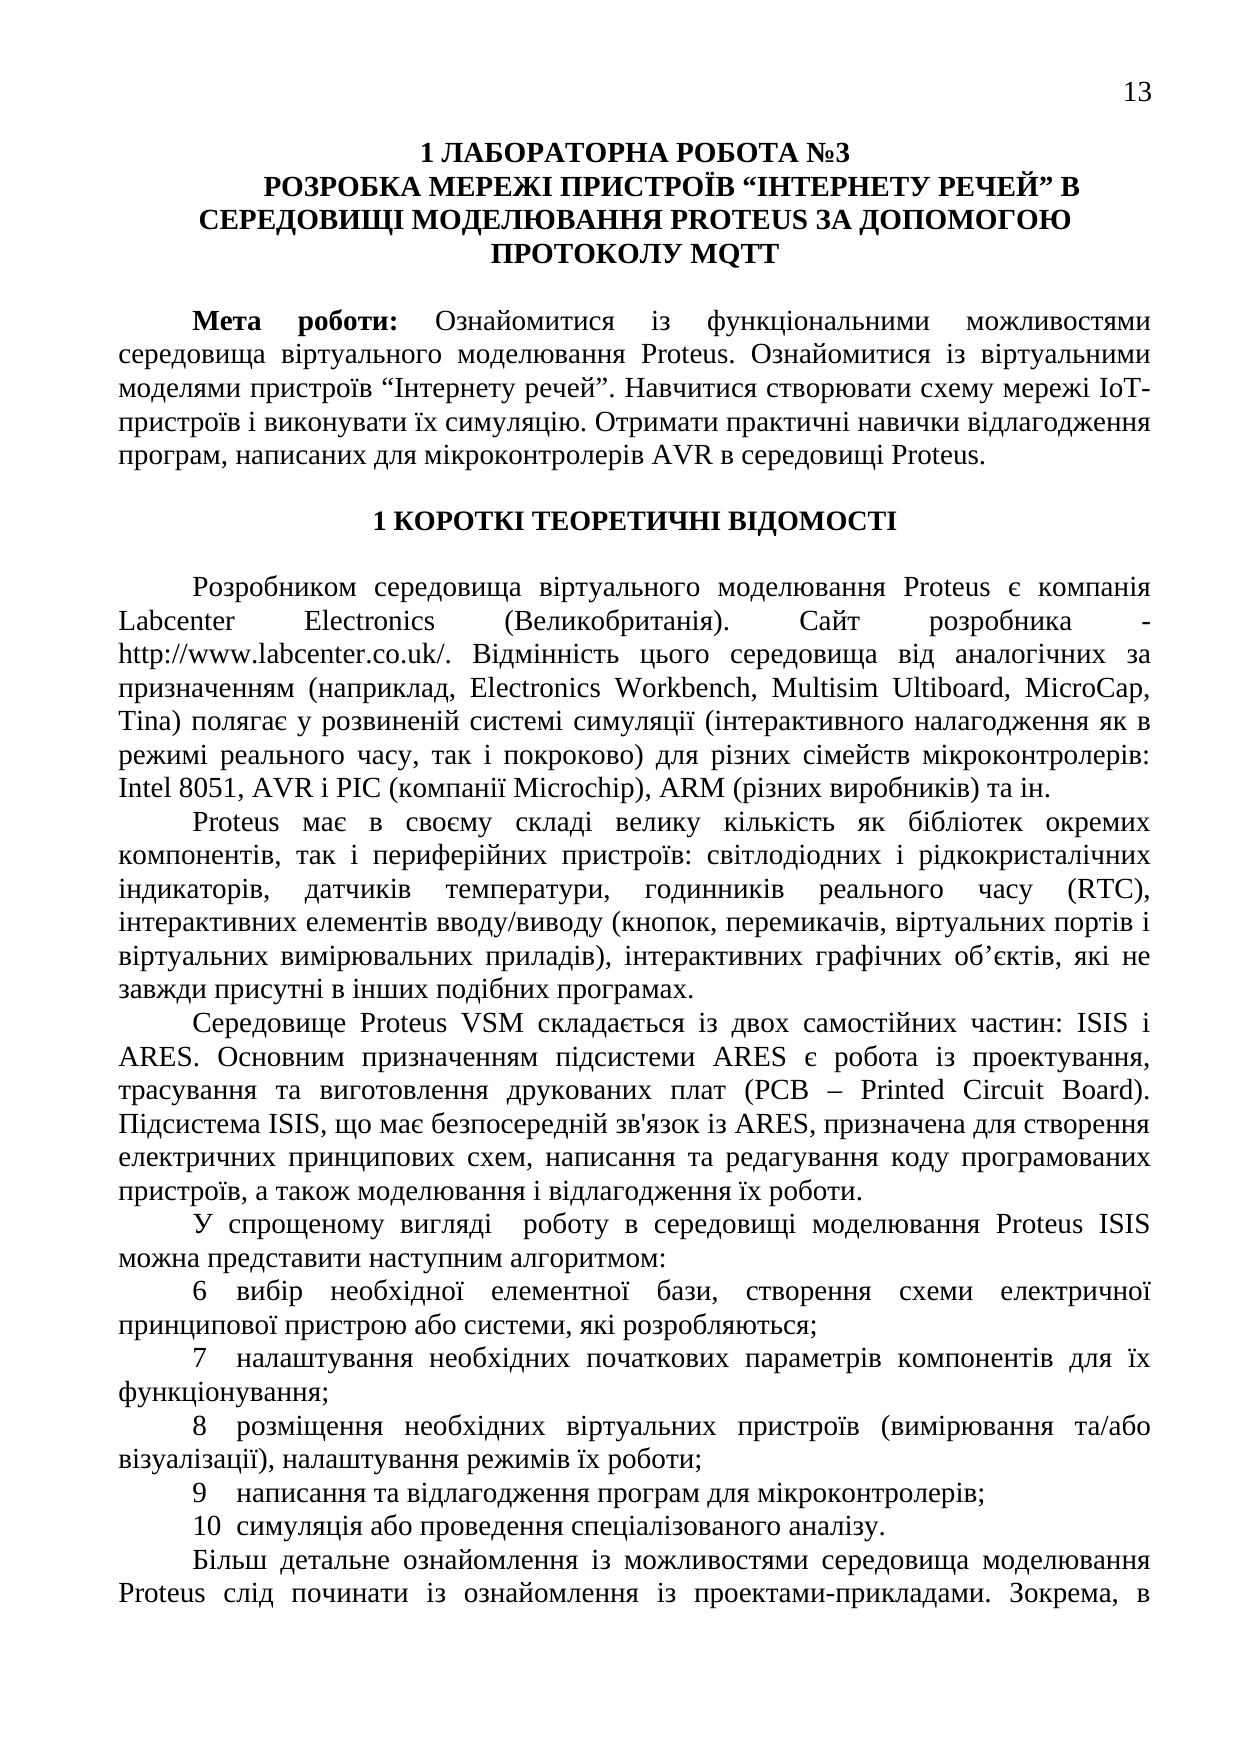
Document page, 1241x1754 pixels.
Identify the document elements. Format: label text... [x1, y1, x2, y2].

text У спрощеному вигляді роботу в середовищі моделювання Proteus ISIS можна представити наступним алгоритмом: [118, 1206, 1152, 1273]
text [118, 1542, 1152, 1609]
text 1 Лабораторна робота №3 [118, 135, 1152, 169]
list розміщення необхідних віртуальних пристроїв (вимірювання та/або візуалізації), налаштування режимів їх роботи; [118, 1408, 1152, 1475]
list налаштування необхідних початкових параметрів компонентів для їх функціонування; [118, 1341, 1152, 1408]
text Середовище Proteus VSM складається із двох самостійних частин: ISIS і ARES. Основним призначенням підсистеми ARES є робота із проектування, трасування та виготовлення друкованих плат (PCB – Printed Circuit Board). Підсистема ISIS, що має безпосередній зв'язок із ARES, призначена для створення електричних принципових схем, написання та редагування коду програмованих пристроїв, а також моделювання і відлагодження їх роботи. [118, 1005, 1152, 1206]
list написання та відлагодження програм для мікроконтролерів; [118, 1475, 1152, 1508]
list симуляція або проведення спеціалізованого аналізу. [118, 1508, 1152, 1542]
list вибір необхідної елементної бази, створення схеми електричної принципової пристрою або системи, які розробляються; [118, 1273, 1152, 1341]
text Мета роботи: Ознайомитися із функціональними можливостями середовища віртуального моделювання Proteus. Ознайомитися із віртуальними моделями пристроїв “Інтернету речей”. Навчитися створювати схему мережі IoT-пристроїв і виконувати їх симуляцію. Отримати практичні навички відлагодження програм, написаних для мікроконтролерів AVR в середовищі Proteus. [118, 303, 1152, 471]
text РОЗРОБКА МЕРЕЖІ ПРИСТРОЇВ “ІНТЕРНЕТУ РЕЧЕЙ” В СЕРЕДОВИЩІ МОДЕЛЮВАННЯ PROTEUS ЗА ДОПОМОГОЮ ПРОТОКОЛУ MQTT [118, 169, 1152, 269]
text Proteus має в своєму складі велику кількість як бібліотек окремих компонентів, так і периферійних пристроїв: світлодіодних і рідкокристалічних індикаторів, датчиків температури, годинників реального часу (RTC), інтерактивних елементів вводу/виводу (кнопок, перемикачів, віртуальних портів і віртуальних вимірювальних приладів), інтерактивних графічних об’єктів, які не завжди присутні в інших подібних програмах. [118, 804, 1152, 1005]
text 1 КОРОТКІ ТЕОРЕТИЧНІ ВІДОМОСТІ [118, 504, 1152, 537]
text Розробником середовища віртуального моделювання Proteus є компанія Labcenter Electronics (Великобританія). Сайт розробника - http://www.labcenter.co.uk/. Відмінність цього середовища від аналогічних за призначенням (наприклад, Electronics Workbench, Multisim Ultiboard, MicroCap, Tina) полягає у розвиненій системі симуляції (інтерактивного налагодження як в режимі реального часу, так і покроково) для різних сімейств мікроконтролерів: Intel 8051, AVR і PIC (компанії Microchip), ARM (різних виробників) та ін. [118, 569, 1152, 804]
